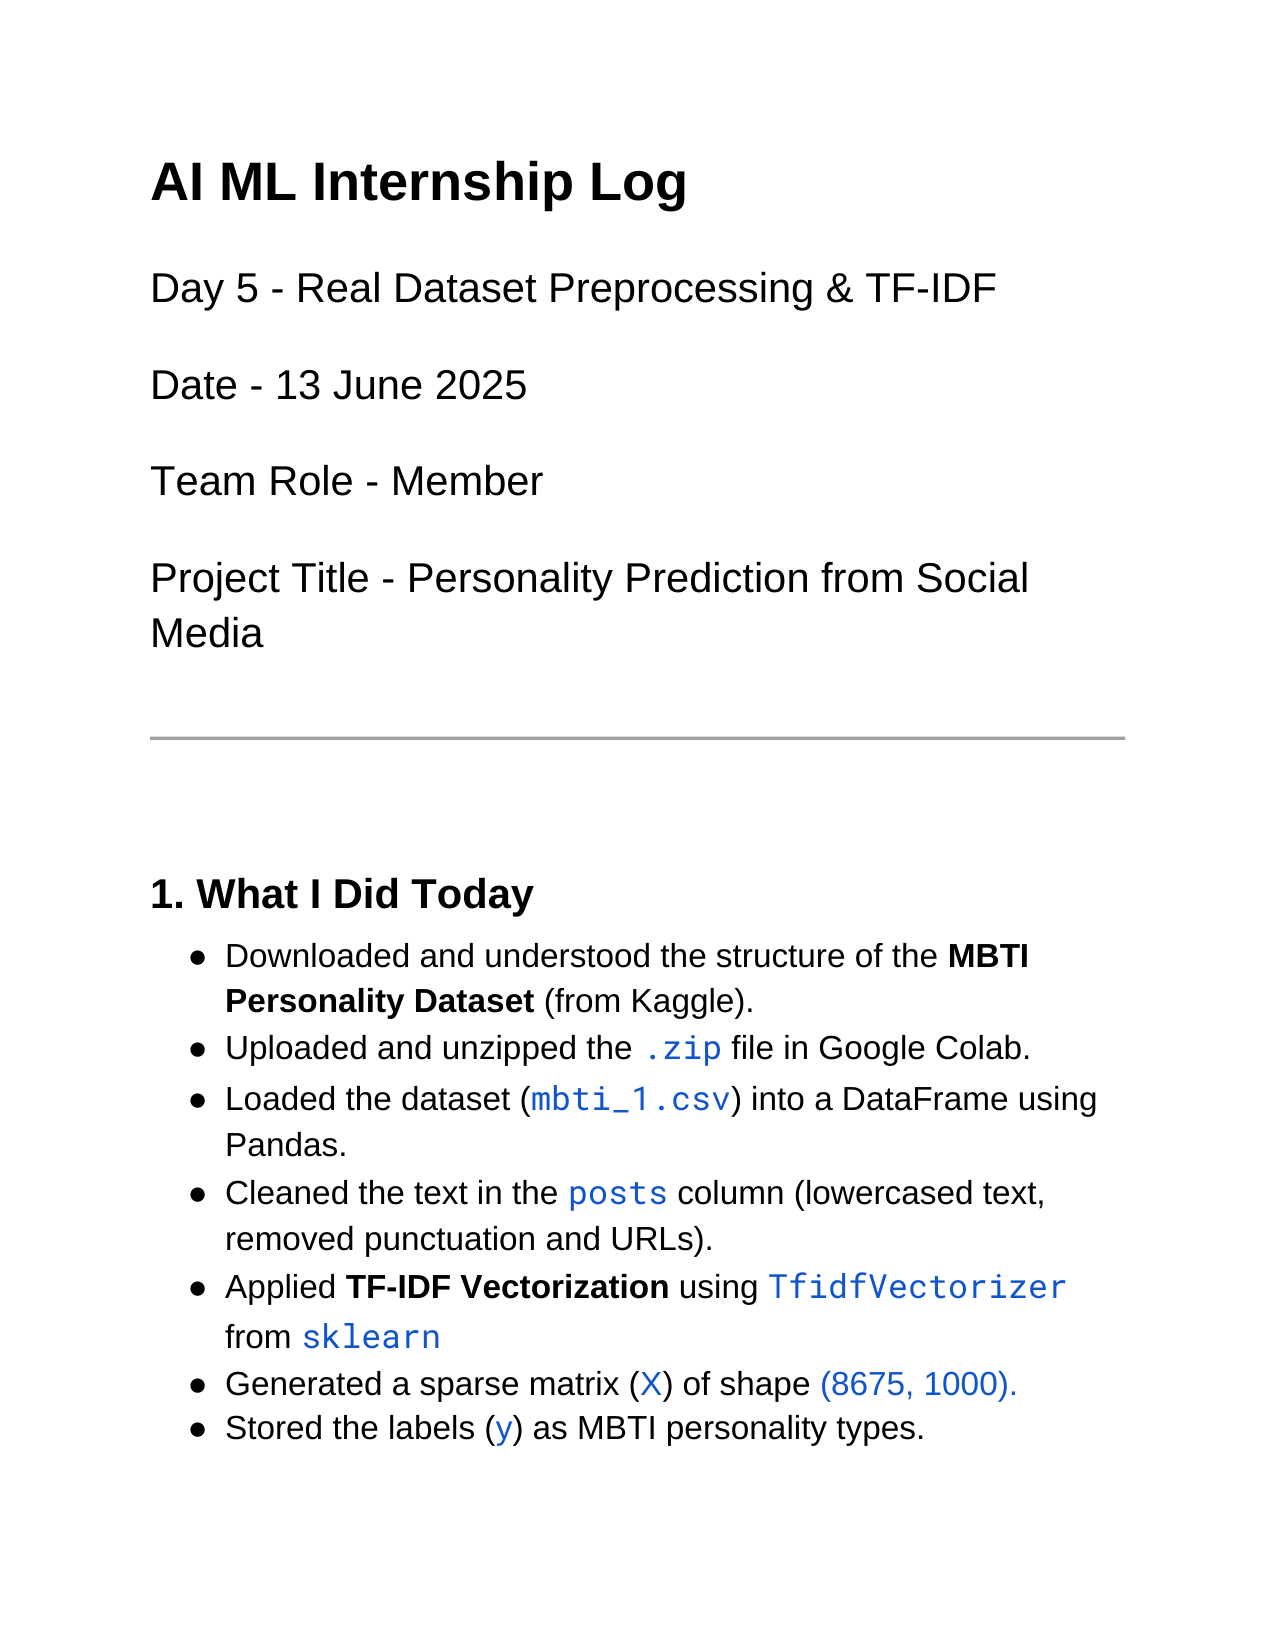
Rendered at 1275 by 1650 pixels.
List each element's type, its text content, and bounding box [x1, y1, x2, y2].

subtitle Date - 13 June 2025 [150, 360, 1125, 408]
list Downloaded and understood the structure of the MBTI Personality Dataset (from Kaggle). [187, 937, 1125, 1019]
list Loaded the dataset (mbti_1.csv) into a DataFrame using Pandas. [187, 1075, 1125, 1163]
list Uploaded and unzipped the .zip file in Google Colab. [187, 1025, 1125, 1069]
list Stored the labels (y) as MBTI personality types. [187, 1408, 1125, 1447]
list Cleaned the text in the posts column (lowercased text, removed punctuation and URLs). [187, 1169, 1125, 1257]
title AI ML Internship Log [150, 150, 1125, 212]
list Generated a sparse matrix (X) of shape (8675, 1000). [187, 1364, 1125, 1403]
list Applied TF-IDF Vectorization using TfidfVectorizer from sklearn [187, 1263, 1125, 1358]
subtitle 1. What I Did Today [150, 869, 1125, 917]
subtitle Project Title - Personality Prediction from Social Media [150, 553, 1125, 657]
subtitle Team Role - Member [150, 457, 1125, 505]
subtitle Day 5 - Real Dataset Preprocessing & TF-IDF [150, 263, 1125, 311]
